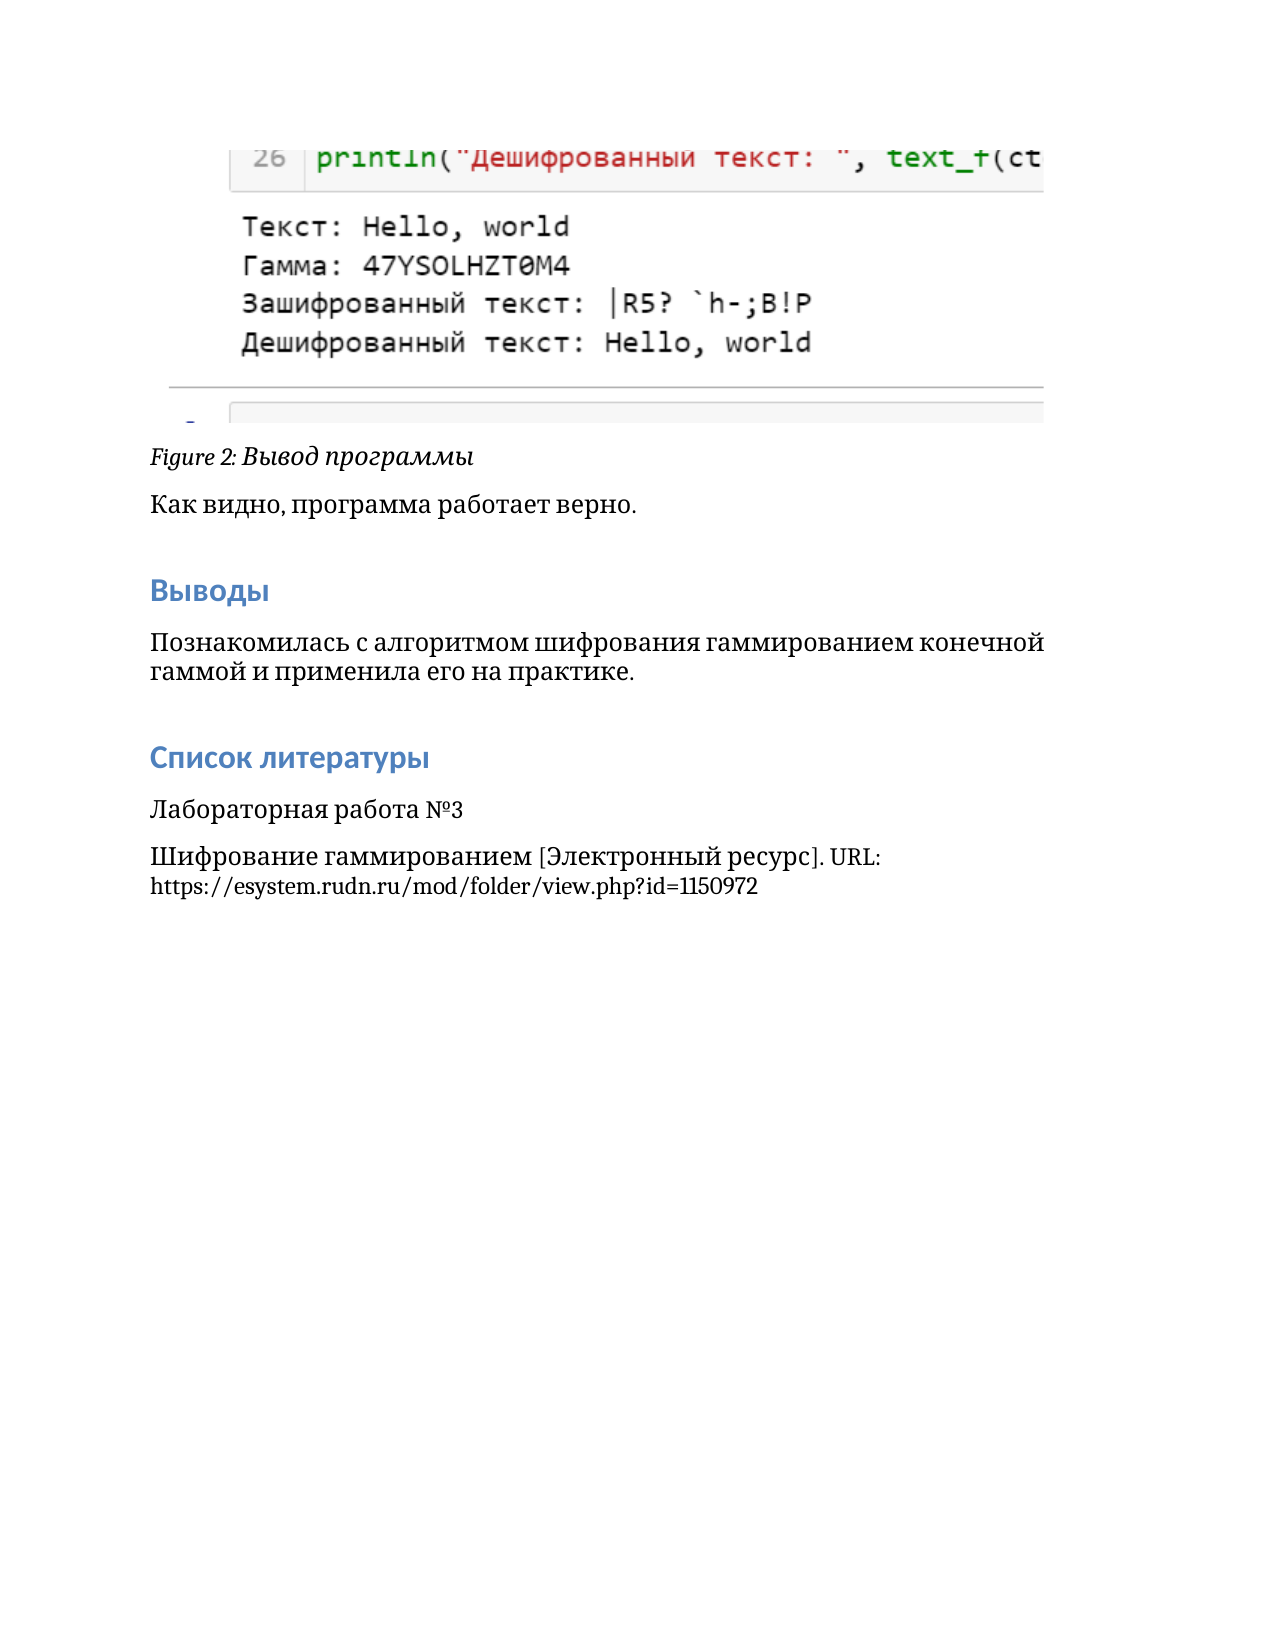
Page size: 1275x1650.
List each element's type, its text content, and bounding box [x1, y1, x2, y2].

text Шифрование гаммированием [Электронный ресурс]. URL: https://esystem.rudn.ru/mod/folder/view.php?id=1150972 [150, 843, 1125, 901]
text Figure 2: Вывод программы [150, 443, 1125, 472]
text Познакомилась с алгоритмом шифрования гаммированием конечной гаммой и применила его на практике. [150, 629, 1125, 686]
text Лабораторная работа №3 [150, 796, 1125, 824]
subtitle Список литературы [150, 736, 1125, 777]
text Как видно, программа работает верно. [150, 491, 1125, 519]
subtitle Выводы [150, 569, 1125, 610]
picture [168, 150, 1044, 423]
